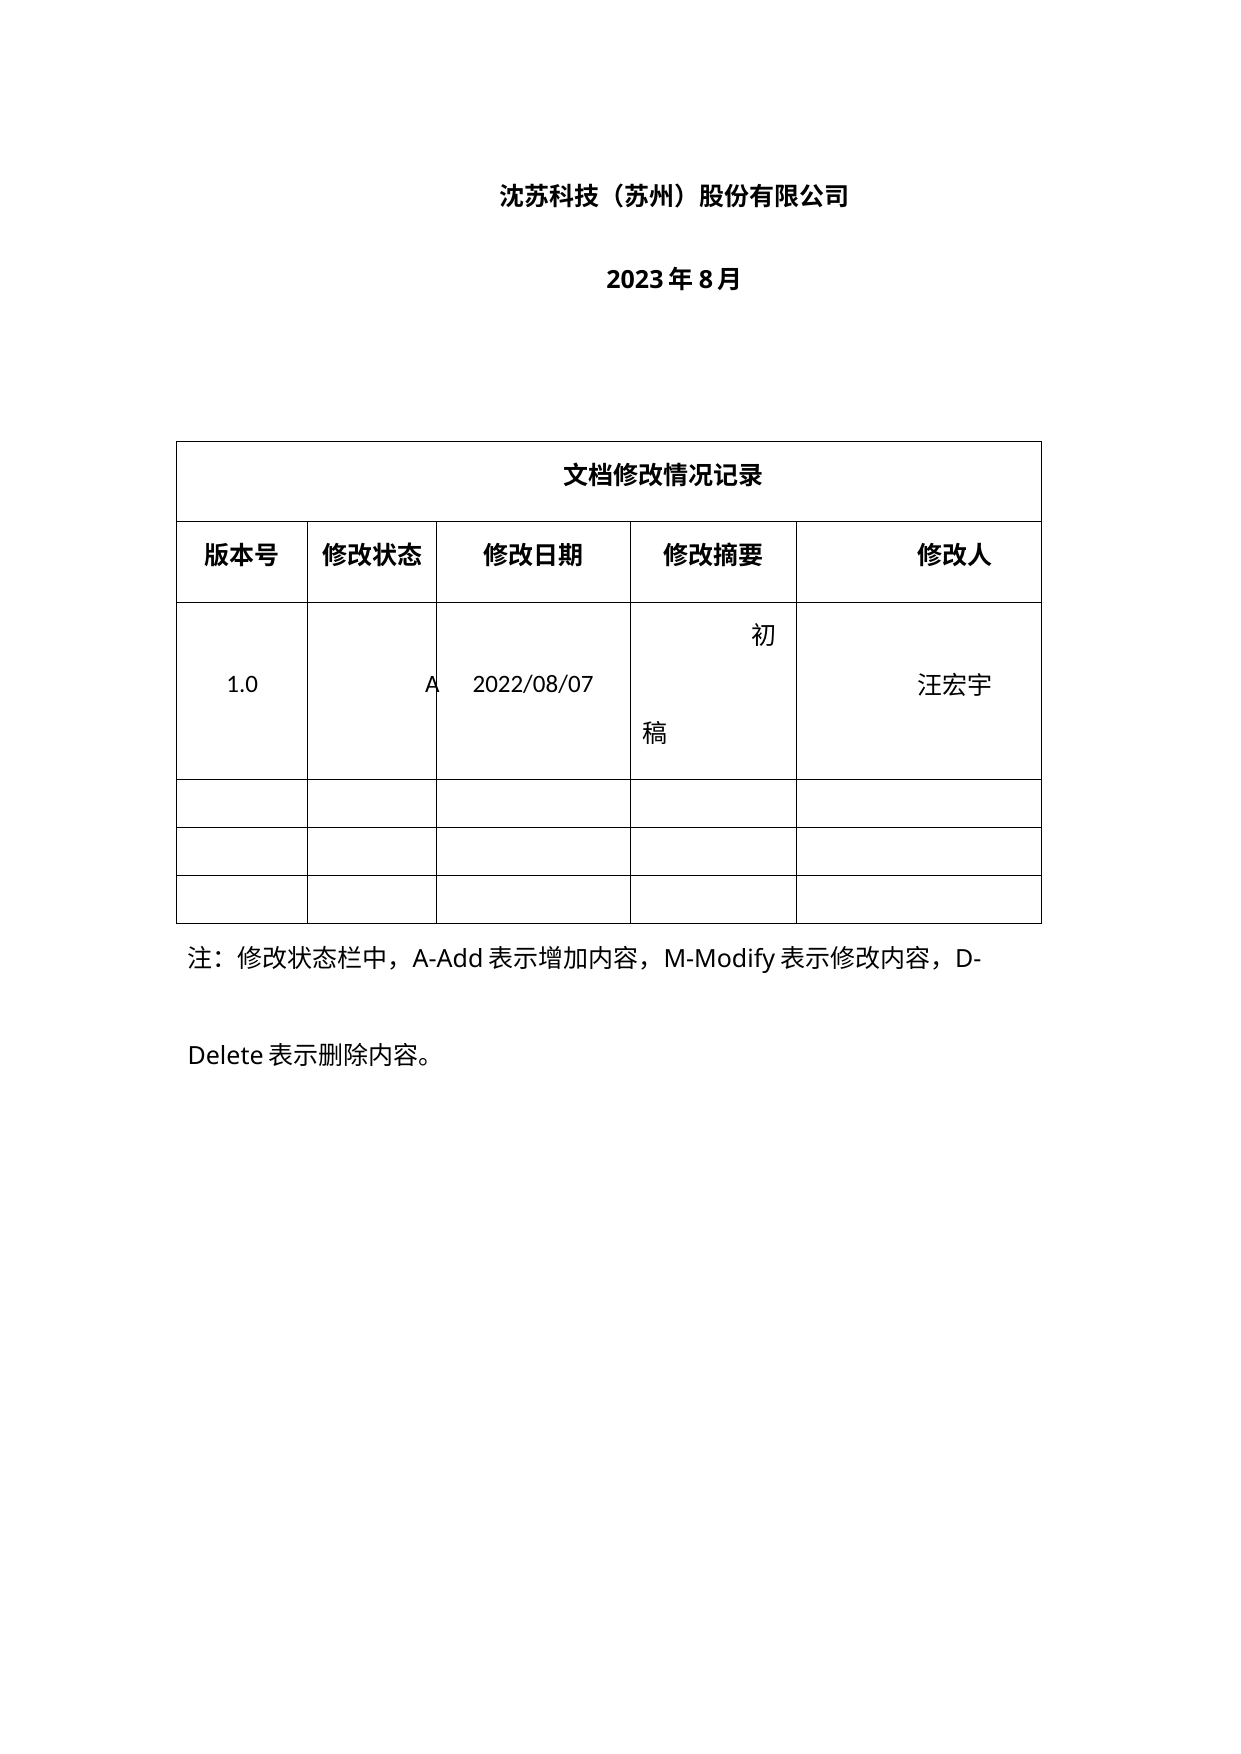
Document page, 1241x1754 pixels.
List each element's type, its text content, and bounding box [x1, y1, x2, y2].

table_cell 1.0 [177, 603, 307, 779]
table_cell [631, 828, 796, 875]
table_cell [177, 828, 307, 875]
table_cell [797, 780, 1041, 827]
table_cell 初稿 [631, 603, 796, 779]
table_cell 修改摘要 [631, 522, 796, 602]
table_cell 修改人 [797, 522, 1041, 602]
text 注：修改状态栏中，A-Add表示增加内容，M-Modify表示修改内容，D-Delete表示删除内容。 [187, 924, 1053, 1086]
table_cell [177, 780, 307, 827]
table_header 文档修改情况记录 [177, 442, 1041, 521]
table_cell [437, 828, 630, 875]
table_cell [177, 876, 307, 923]
table_cell 2022/08/07 [437, 603, 630, 779]
table_cell [308, 828, 436, 875]
table_cell [437, 876, 630, 923]
table_cell [797, 828, 1041, 875]
table_cell [308, 780, 436, 827]
table_cell 版本号 [177, 522, 307, 602]
table_cell [631, 780, 796, 827]
table_cell 汪宏宇 [797, 603, 1041, 779]
text 沈苏科技（苏州）股份有限公司 [187, 162, 1053, 227]
table_cell [631, 876, 796, 923]
table_cell 修改状态 [308, 522, 436, 602]
table_cell 修改日期 [437, 522, 630, 602]
table_cell [797, 876, 1041, 923]
table_cell [308, 876, 436, 923]
table_cell [437, 780, 630, 827]
text 2023年8月 [187, 245, 1053, 310]
table_cell A [308, 603, 436, 779]
